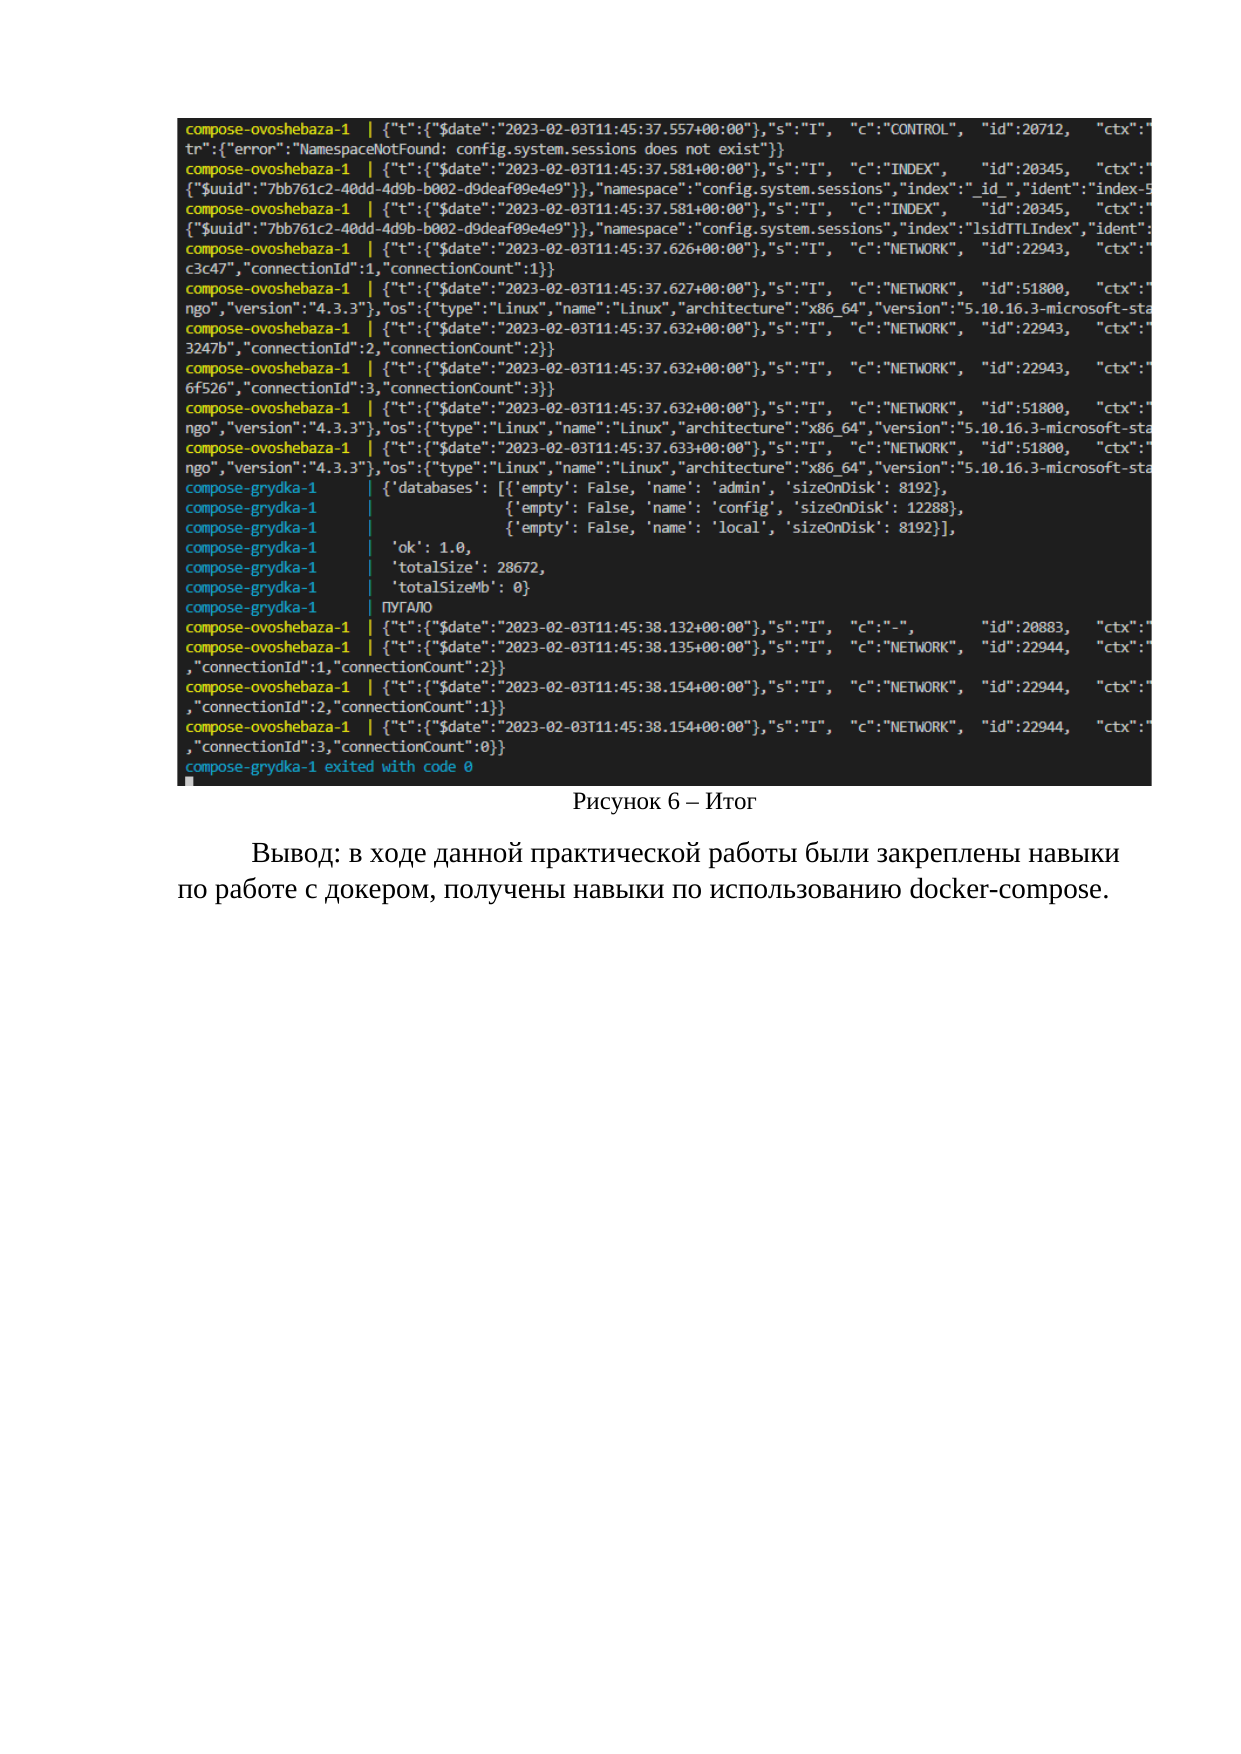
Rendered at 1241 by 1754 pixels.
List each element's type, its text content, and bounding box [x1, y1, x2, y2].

text Вывод: в ходе данной практической работы были закреплены навыки по работе с докером, получены навыки по использованию docker-compose. [177, 835, 1152, 905]
picture [177, 118, 1152, 786]
